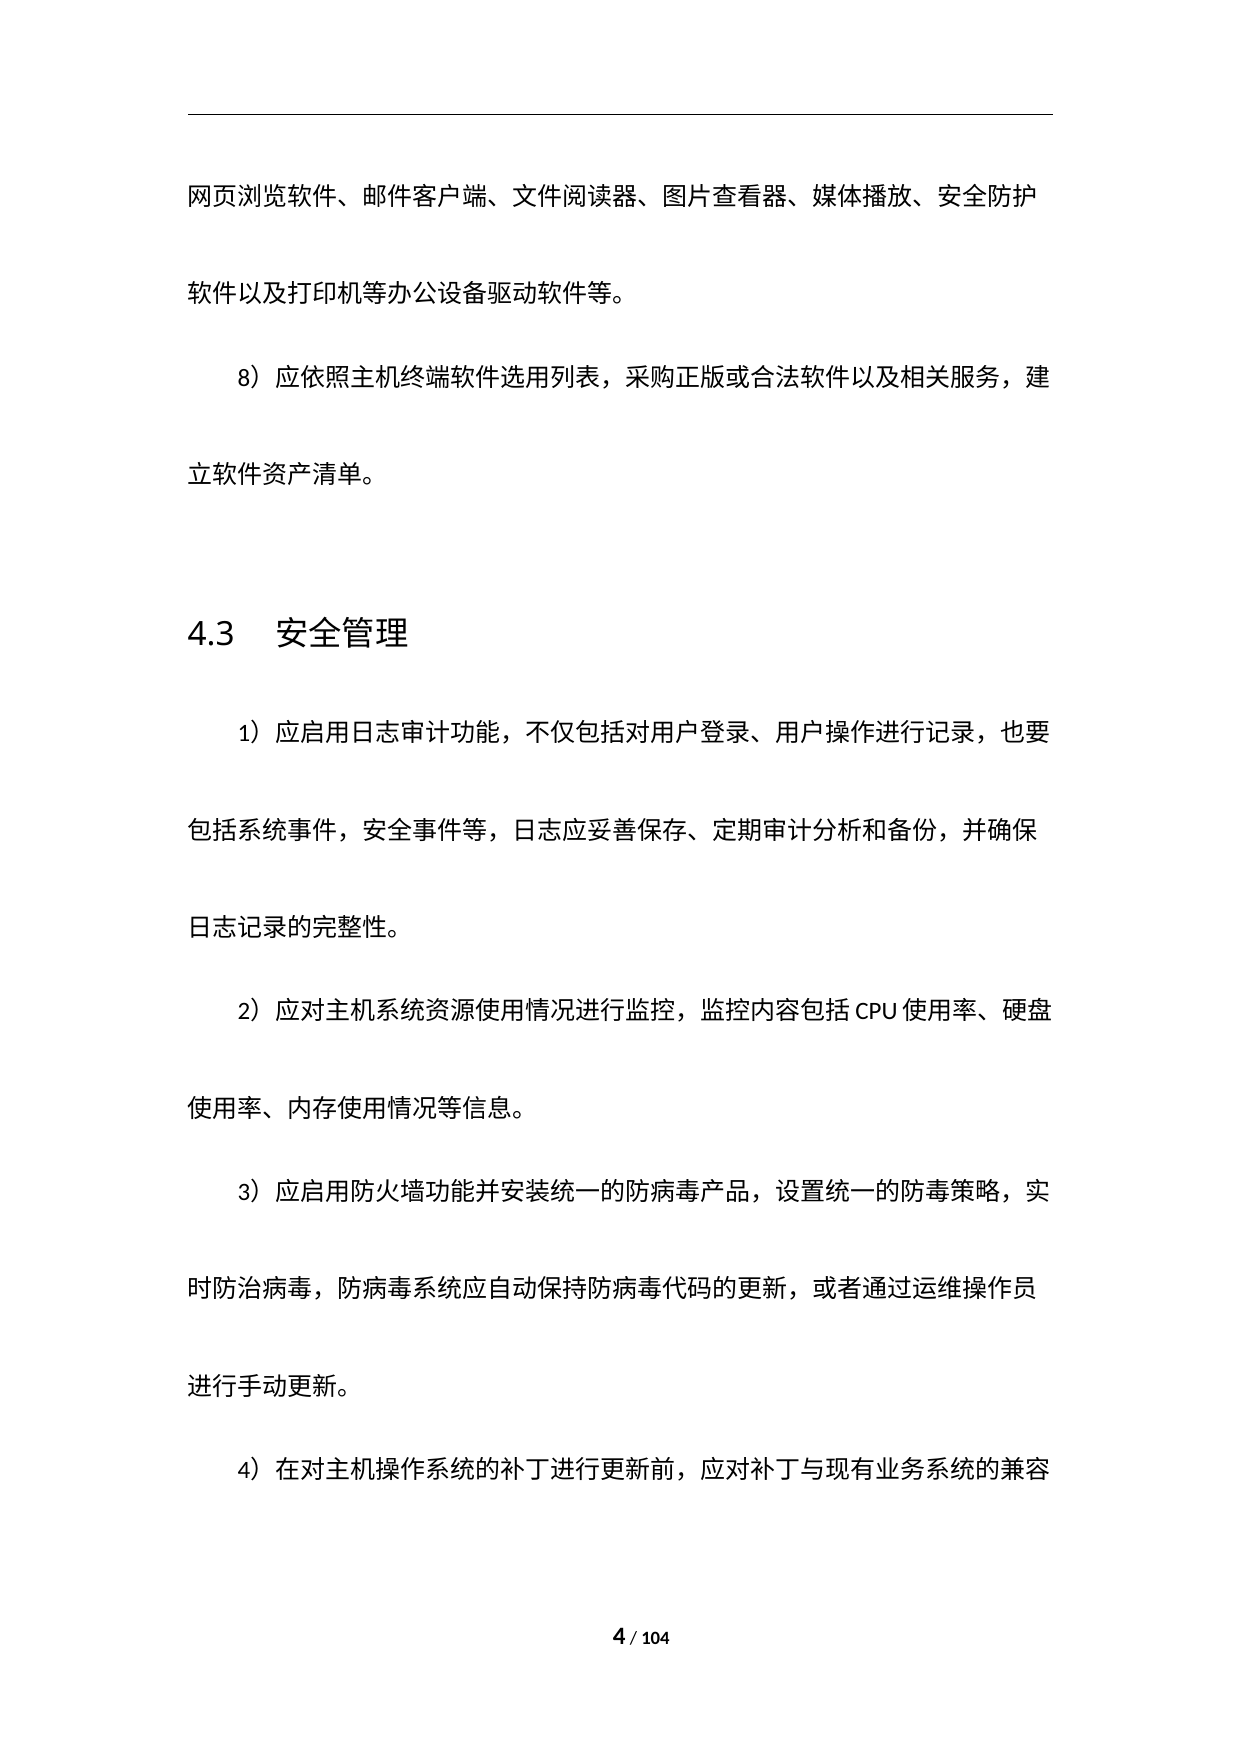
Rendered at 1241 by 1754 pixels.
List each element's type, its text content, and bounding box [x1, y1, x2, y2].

text 2）应对主机系统资源使用情况进行监控，监控内容包括CPU使用率、硬盘使用率、内存使用情况等信息。 [187, 976, 1053, 1139]
text 1）应启用日志审计功能，不仅包括对用户登录、用户操作进行记录，也要包括系统事件，安全事件等，日志应妥善保存、定期审计分析和备份，并确保日志记录的完整性。 [187, 698, 1053, 958]
text 8）应依照主机终端软件选用列表，采购正版或合法软件以及相关服务，建立软件资产清单。 [187, 343, 1053, 505]
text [187, 162, 1053, 324]
subtitle 安全管理 [187, 598, 1053, 663]
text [187, 1435, 1053, 1500]
text 3）应启用防火墙功能并安装统一的防病毒产品，设置统一的防毒策略，实时防治病毒，防病毒系统应自动保持防病毒代码的更新，或者通过运维操作员进行手动更新。 [187, 1157, 1053, 1417]
